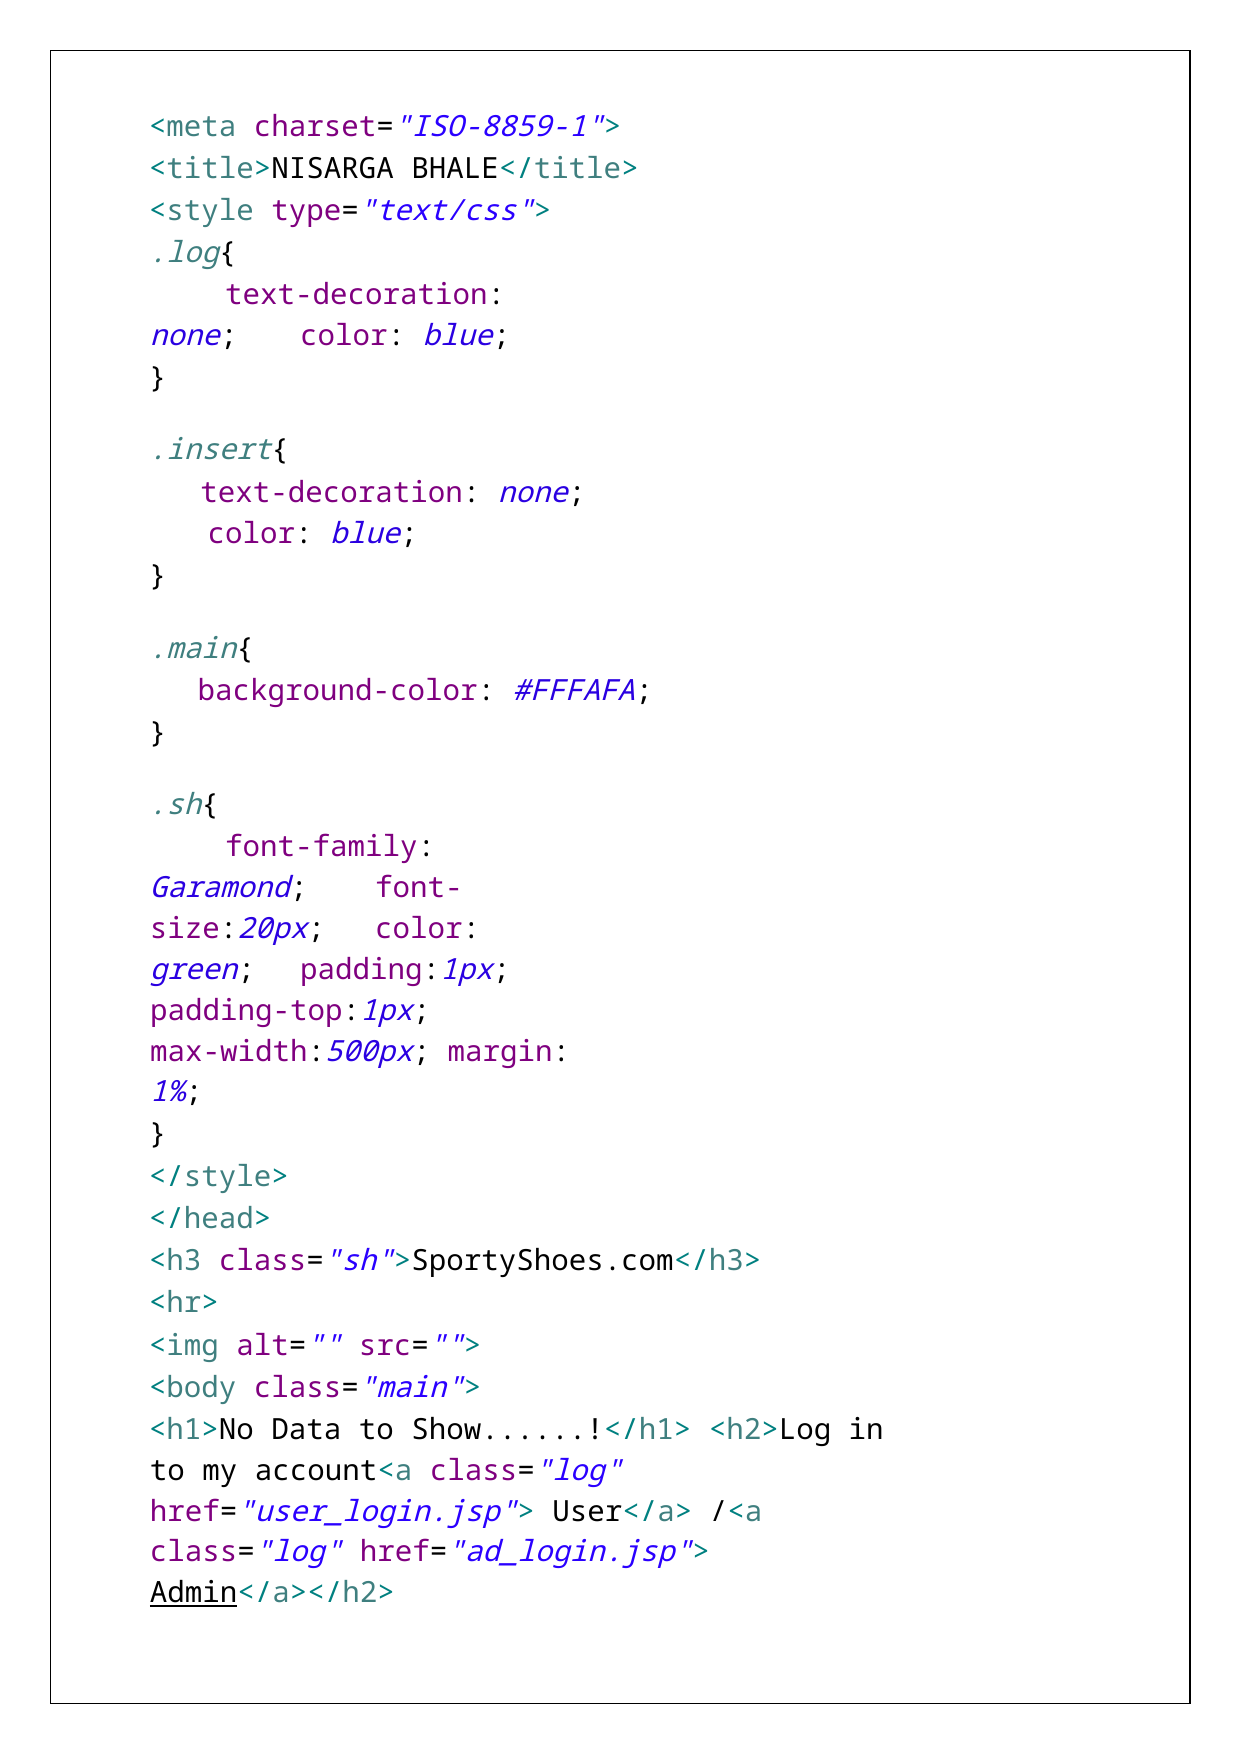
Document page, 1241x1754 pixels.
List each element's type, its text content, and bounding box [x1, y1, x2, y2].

text <img alt="" src=""> [148, 1324, 579, 1364]
text <title>NISARGA BHALE</title> [148, 147, 1080, 187]
text </head> [148, 1197, 1027, 1237]
text .main{ [148, 627, 615, 667]
text color: blue; [148, 513, 1080, 552]
text <meta charset="ISO-8859-1"> [148, 105, 1080, 145]
text background-color: #FFFAFA; [148, 669, 1080, 709]
text </style> [148, 1155, 1027, 1194]
text .log{ [148, 231, 615, 271]
text .insert{ [148, 429, 615, 468]
text <style type="text/css"> [148, 189, 1080, 229]
text } [148, 1112, 1080, 1152]
text font-family: Garamond; font-size:20px; color: green; padding:1px; padding-top:1px; max-width:500px; margin: 1%; [148, 826, 579, 1110]
text } [148, 356, 1080, 396]
text <h3 class="sh">SportyShoes.com</h3> [148, 1239, 1080, 1279]
text <hr> [148, 1282, 1080, 1321]
text .sh{ [148, 783, 615, 823]
text <body class="main"> [148, 1366, 1080, 1406]
text } [148, 711, 1080, 751]
text text-decoration: none; [148, 471, 1080, 511]
text text-decoration: none; color: blue; [148, 273, 579, 354]
text } [148, 554, 1080, 594]
text <h1>No Data to Show......!</h1> <h2>Log in to my account<a class="log" href="user_login.jsp"> User</a> /<a class="log" href="ad_login.jsp"> Admin</a></h2> [148, 1408, 904, 1611]
